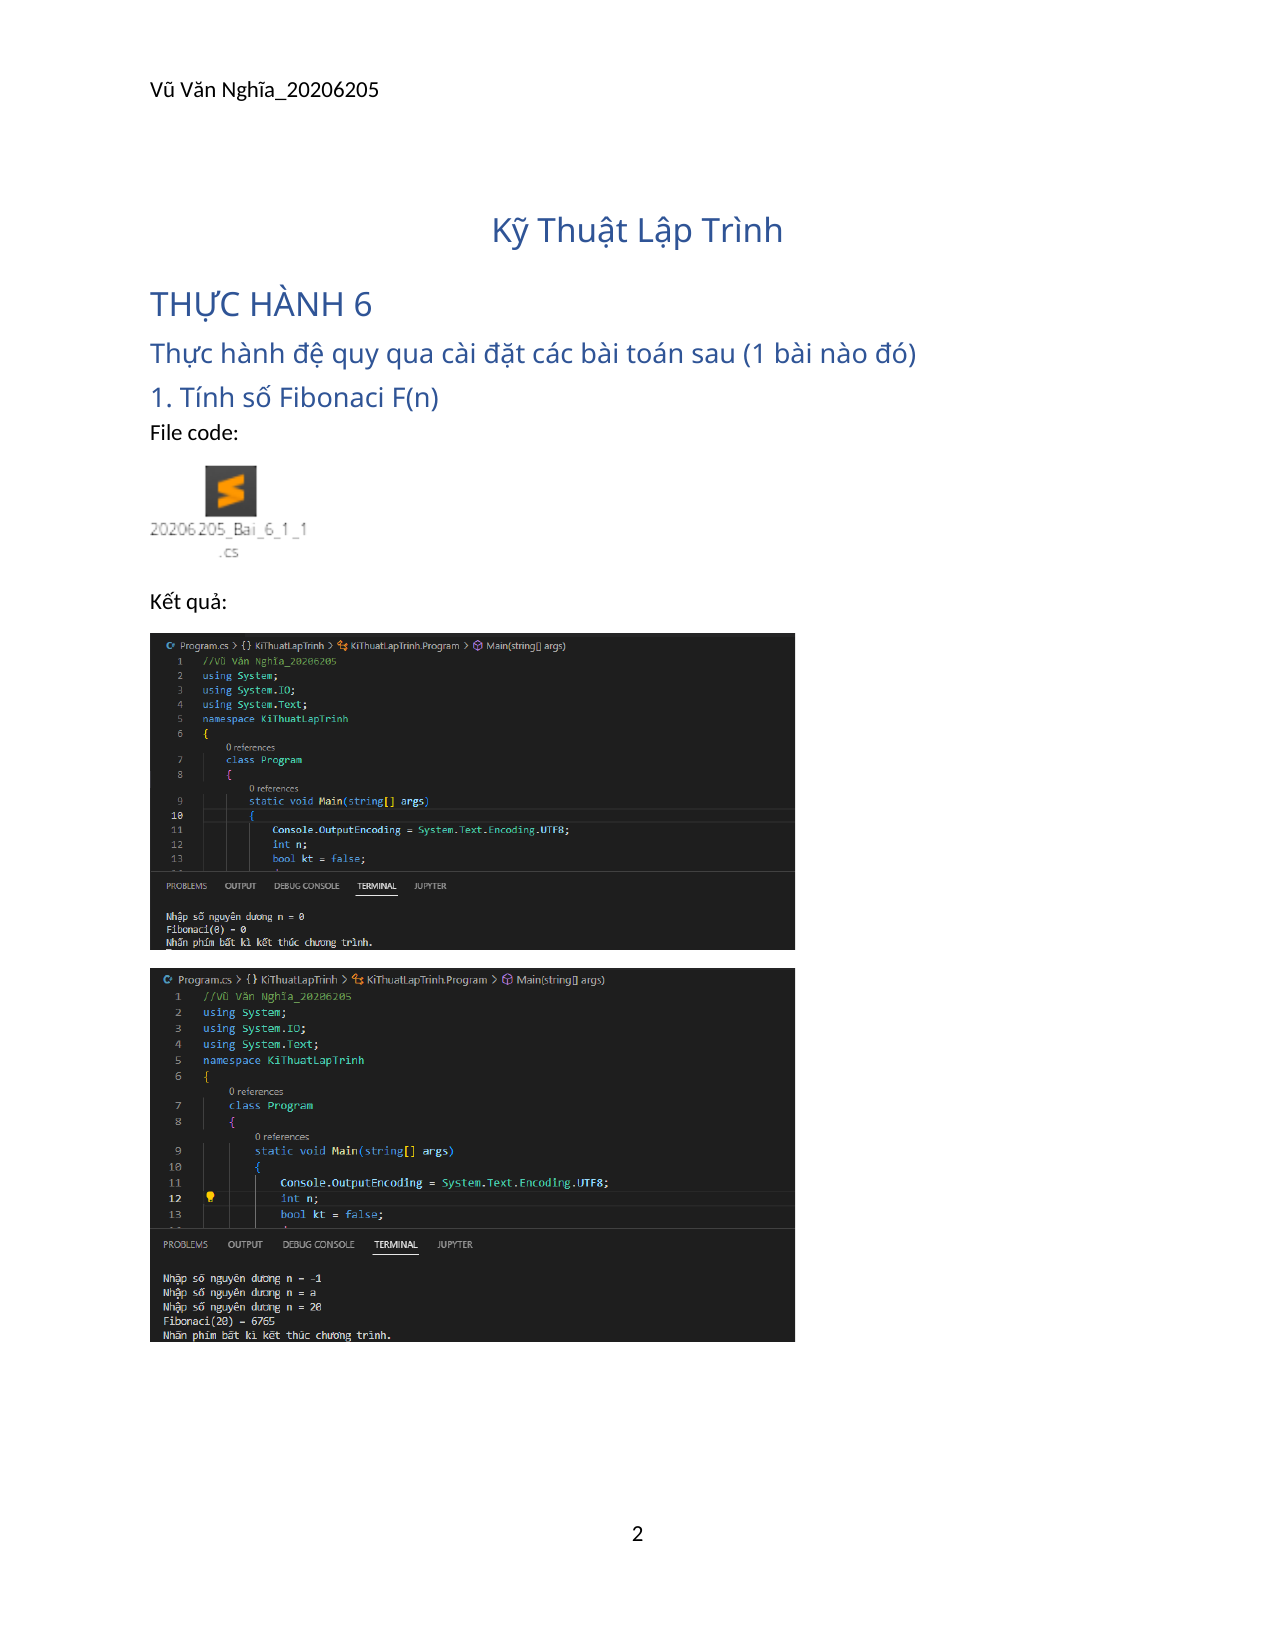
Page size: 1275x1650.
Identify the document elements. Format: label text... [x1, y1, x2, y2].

picture [150, 633, 796, 950]
subtitle THỰC HÀNH 6 [150, 281, 1125, 326]
subtitle Thực hành đệ quy qua cài đặt các bài toán sau (1 bài nào đó) [150, 334, 1125, 371]
text Kết quả: [150, 587, 1125, 615]
subtitle 1. Tính số Fibonaci F(n) [150, 378, 1125, 415]
text File code: [150, 418, 1125, 446]
picture [150, 968, 796, 1342]
subtitle Kỹ Thuật Lập Trình [150, 207, 1125, 252]
